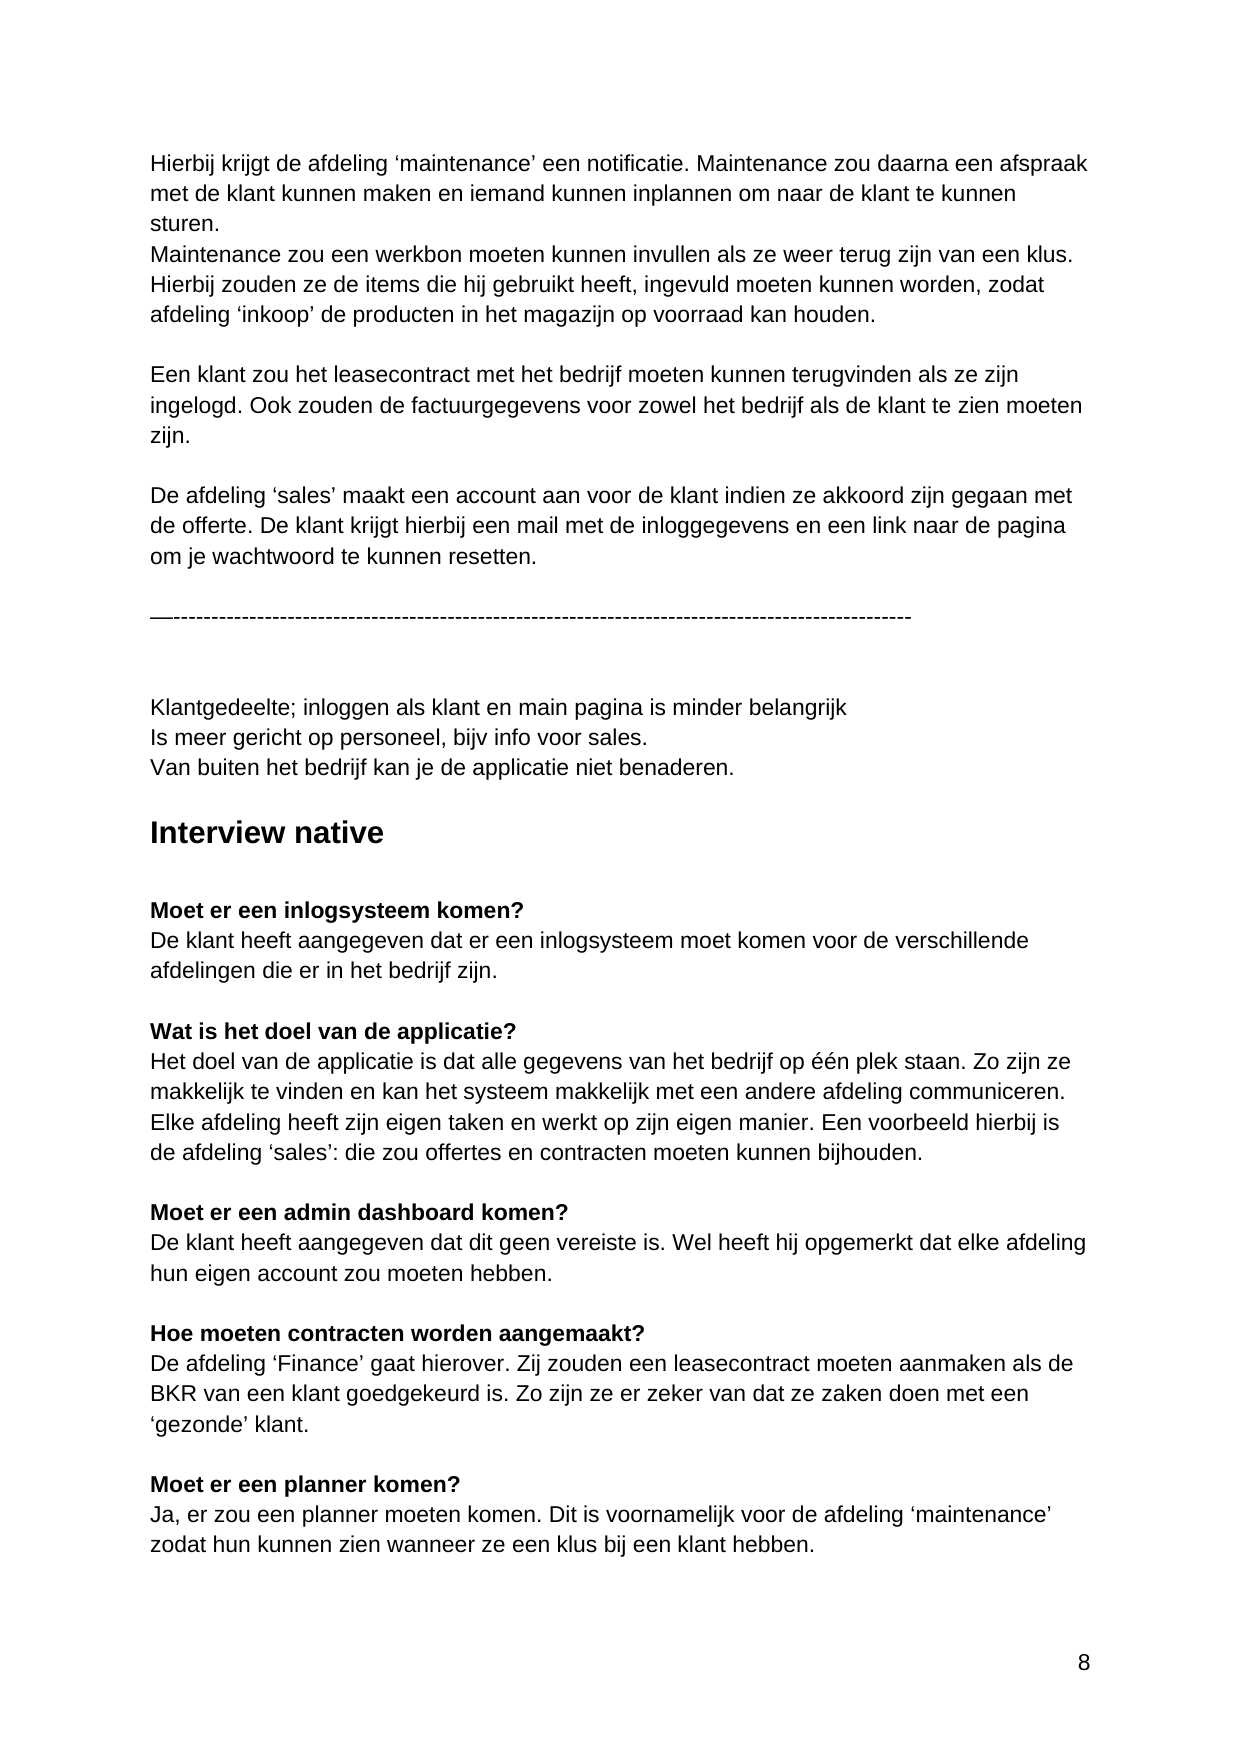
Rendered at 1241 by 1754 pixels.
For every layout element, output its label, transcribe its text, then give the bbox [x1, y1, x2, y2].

text Het doel van de applicatie is dat alle gegevens van het bedrijf op één plek staan. Zo zijn ze makkelijk te vinden en kan het systeem makkelijk met een andere afdeling communiceren. [150, 1048, 1090, 1105]
text Hierbij krijgt de afdeling ‘maintenance’ een notificatie. Maintenance zou daarna een afspraak met de klant kunnen maken en iemand kunnen inplannen om naar de klant te kunnen sturen. [150, 150, 1090, 237]
text Klantgedeelte; inloggen als klant en main pagina is minder belangrijk [150, 694, 1090, 720]
text De klant heeft aangegeven dat er een inlogsysteem moet komen voor de verschillende afdelingen die er in het bedrijf zijn. [150, 927, 1090, 984]
text Hoe moeten contracten worden aangemaakt? [150, 1320, 1090, 1346]
text Interview native [150, 814, 1090, 851]
text Maintenance zou een werkbon moeten kunnen invullen als ze weer terug zijn van een klus. Hierbij zouden ze de items die hij gebruikt heeft, ingevuld moeten kunnen worden, zodat afdeling ‘inkoop’ de producten in het magazijn op voorraad kan houden. [150, 241, 1090, 327]
text Elke afdeling heeft zijn eigen taken en werkt op zijn eigen manier. Een voorbeeld hierbij is de afdeling ‘sales’: die zou offertes en contracten moeten kunnen bijhouden. Moet er een admin dashboard komen? [150, 1108, 1090, 1226]
text De afdeling ‘Finance’ gaat hierover. Zij zouden een leasecontract moeten aanmaken als de BKR van een klant goedgekeurd is. Zo zijn ze er zeker van dat ze zaken doen met een ‘gezonde’ klant. [150, 1350, 1090, 1437]
text Van buiten het bedrijf kan je de applicatie niet benaderen. [150, 754, 1090, 781]
text De klant heeft aangegeven dat dit geen vereiste is. Wel heeft hij opgemerkt dat elke afdeling hun eigen account zou moeten hebben. [150, 1229, 1090, 1286]
text De afdeling ‘sales’ maakt een account aan voor de klant indien ze akkoord zijn gegaan met de offerte. De klant krijgt hierbij een mail met de inloggegevens en een link naar de pagina om je wachtwoord te kunnen resetten. [150, 482, 1090, 569]
text Moet er een inlogsysteem komen? [150, 897, 1090, 923]
text Een klant zou het leasecontract met het bedrijf moeten kunnen terugvinden als ze zijn ingelogd. Ook zouden de factuurgegevens voor zowel het bedrijf als de klant te zien moeten zijn. [150, 361, 1090, 448]
text Moet er een planner komen? [150, 1441, 1090, 1497]
text Wat is het doel van de applicatie? [150, 1018, 1090, 1044]
text Ja, er zou een planner moeten komen. Dit is voornamelijk voor de afdeling ‘maintenance’ zodat hun kunnen zien wanneer ze een klus bij een klant hebben. [150, 1501, 1090, 1558]
text —------------------------------------------------------------------------------------------------- [150, 603, 1090, 629]
text Is meer gericht op personeel, bijv info voor sales. [150, 724, 1090, 750]
